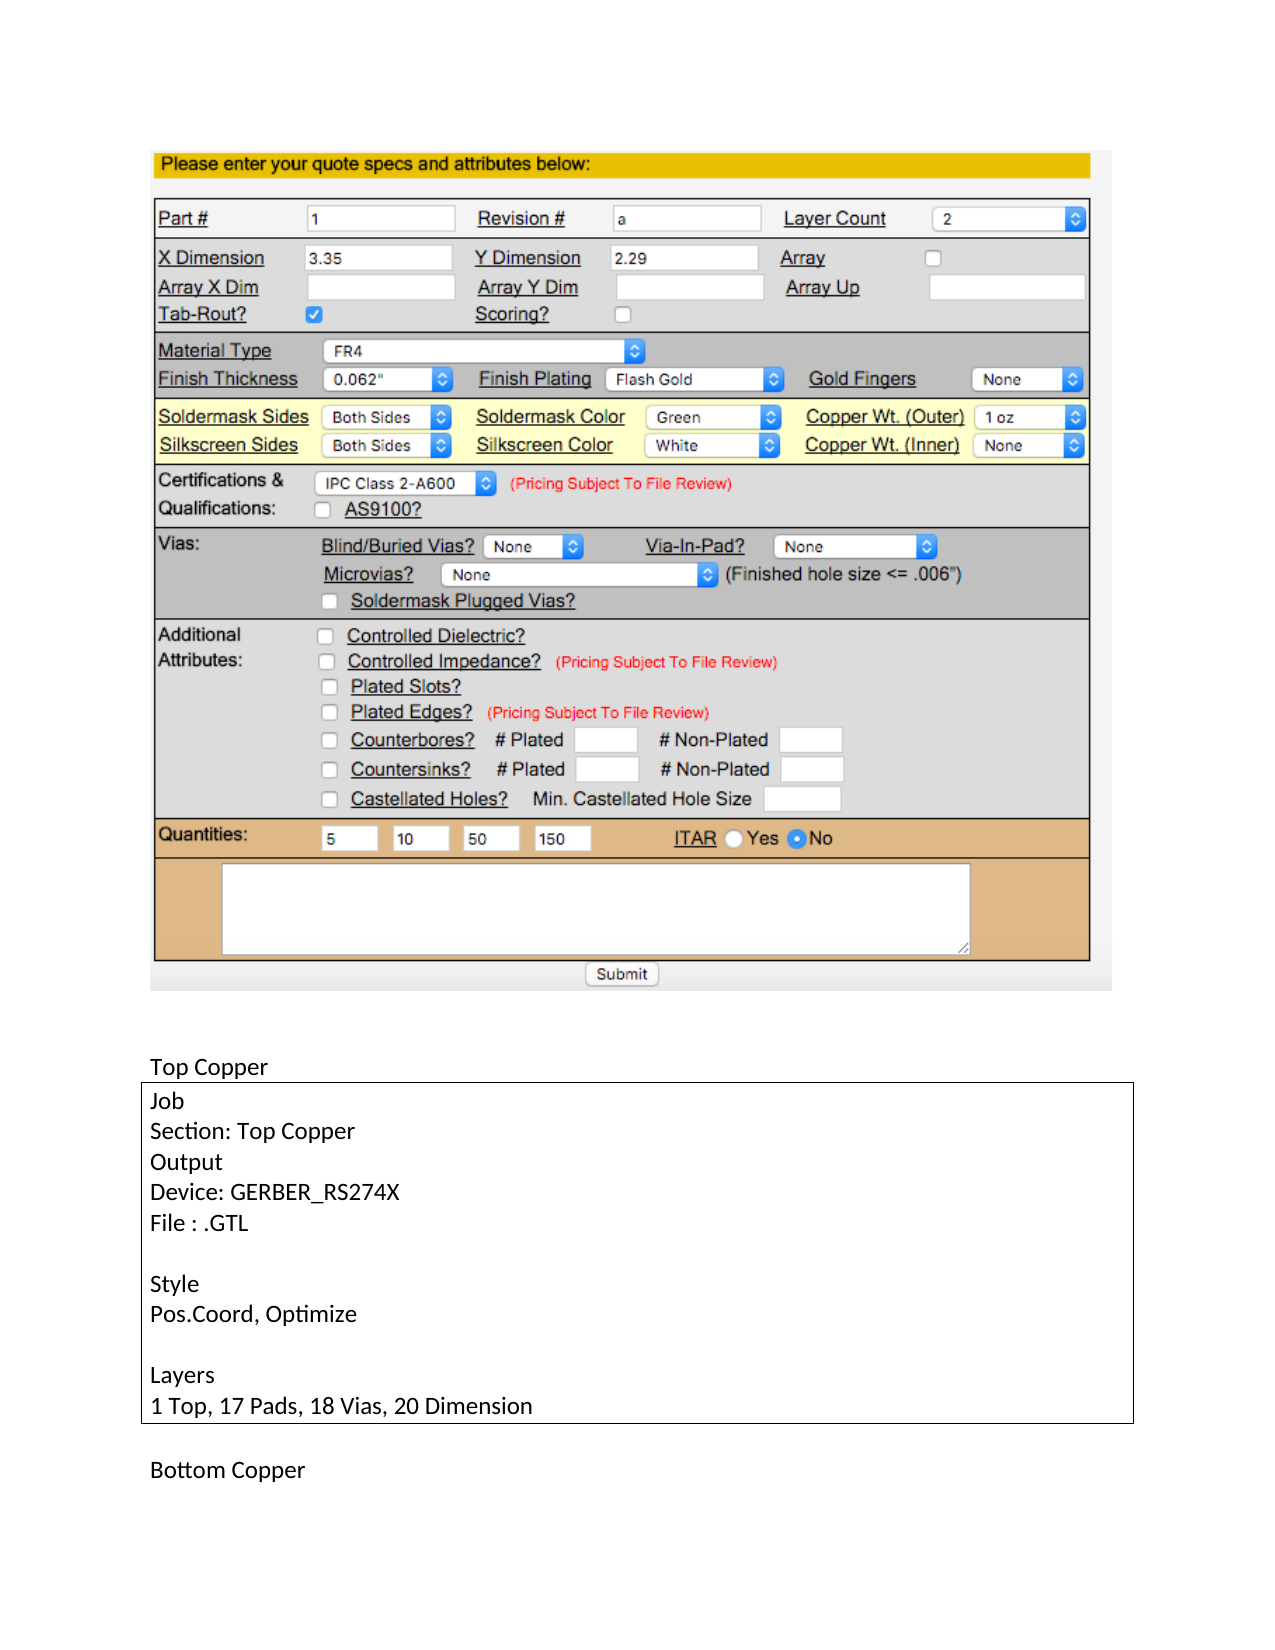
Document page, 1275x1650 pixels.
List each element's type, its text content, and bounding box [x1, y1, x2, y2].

text Output [150, 1146, 1125, 1176]
text Pos.Coord, Optimize [150, 1298, 1125, 1329]
text Layers [150, 1359, 1125, 1387]
text Section: Top Copper [150, 1115, 1125, 1146]
text Job [142, 1083, 1133, 1115]
text 1 Top, 17 Pads, 18 Vias, 20 Dimension [142, 1387, 1133, 1423]
text File : .GTL [150, 1207, 1125, 1237]
text Top Copper [150, 1051, 1125, 1082]
text Bottom Copper [150, 1454, 1125, 1485]
text Style [150, 1268, 1125, 1298]
picture [150, 150, 1113, 991]
text Device: GERBER_RS274X [150, 1176, 1125, 1207]
